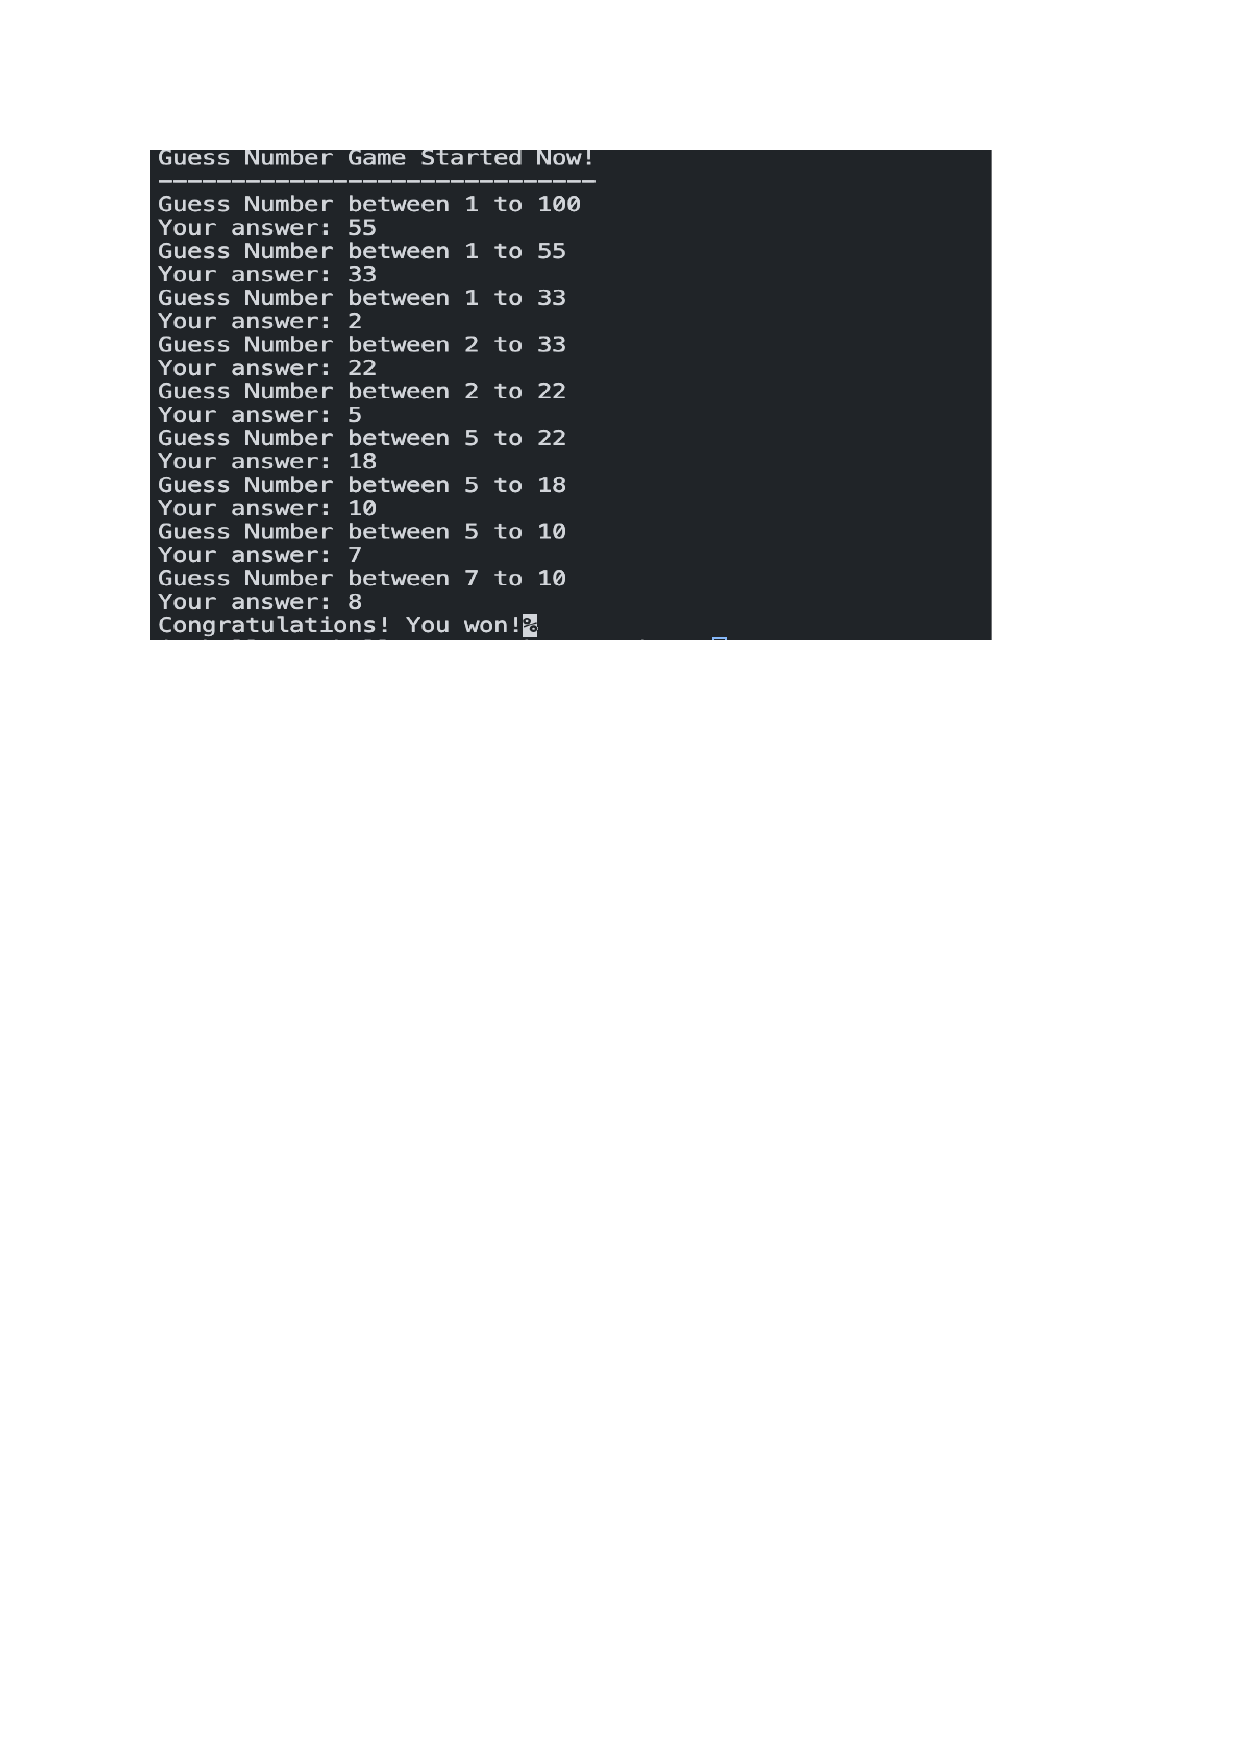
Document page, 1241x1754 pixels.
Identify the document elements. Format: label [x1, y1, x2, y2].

picture [150, 150, 992, 640]
